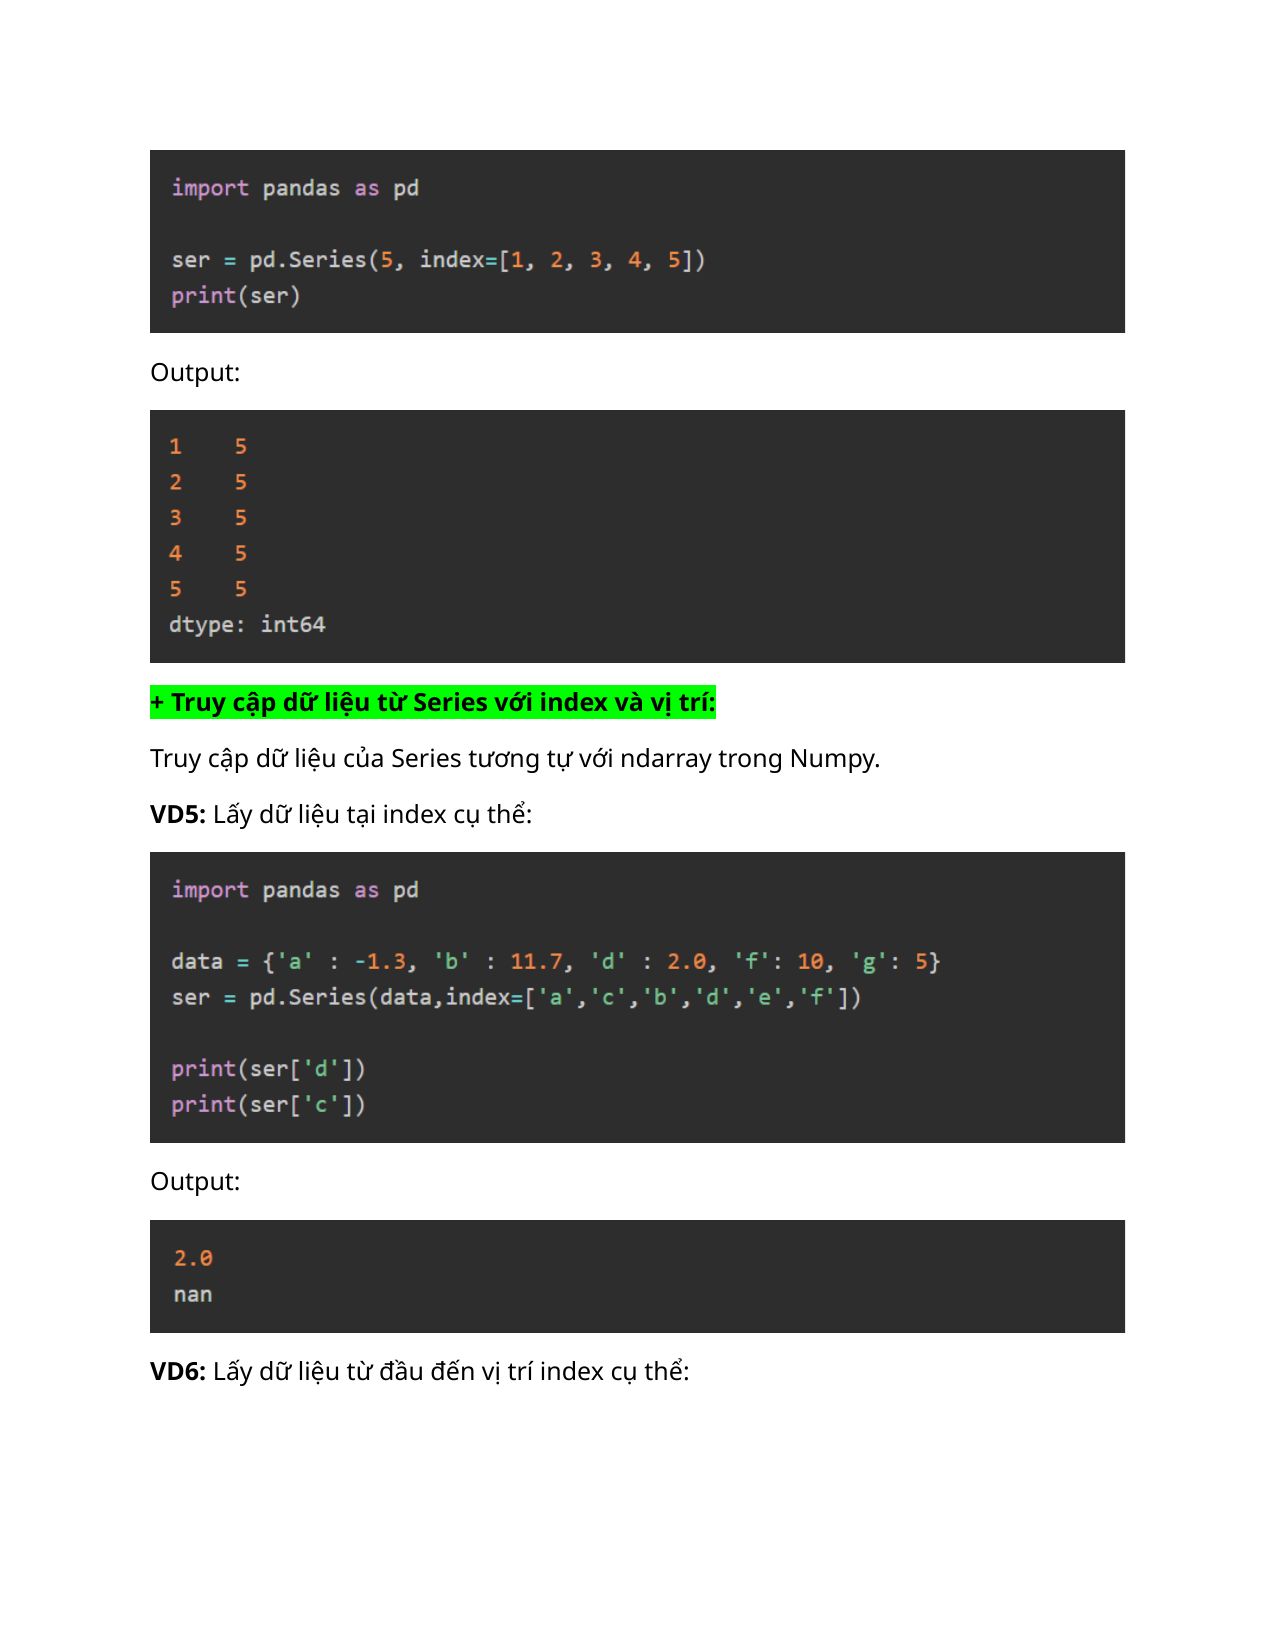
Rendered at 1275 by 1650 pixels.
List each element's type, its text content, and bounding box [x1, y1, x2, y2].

text VD5: Lấy dữ liệu tại index cụ thể: [150, 796, 1125, 830]
picture [150, 852, 1125, 1143]
picture [150, 1220, 1125, 1333]
picture [150, 410, 1125, 663]
text Output: [150, 1164, 1125, 1198]
text + Truy cập dữ liệu từ Series với index và vị trí: [150, 684, 1125, 719]
text Output: [150, 354, 1125, 388]
text VD6: Lấy dữ liệu từ đầu đến vị trí index cụ thể: [150, 1354, 1125, 1388]
picture [150, 150, 1125, 333]
text Truy cập dữ liệu của Series tương tự với ndarray trong Numpy. [150, 740, 1125, 774]
